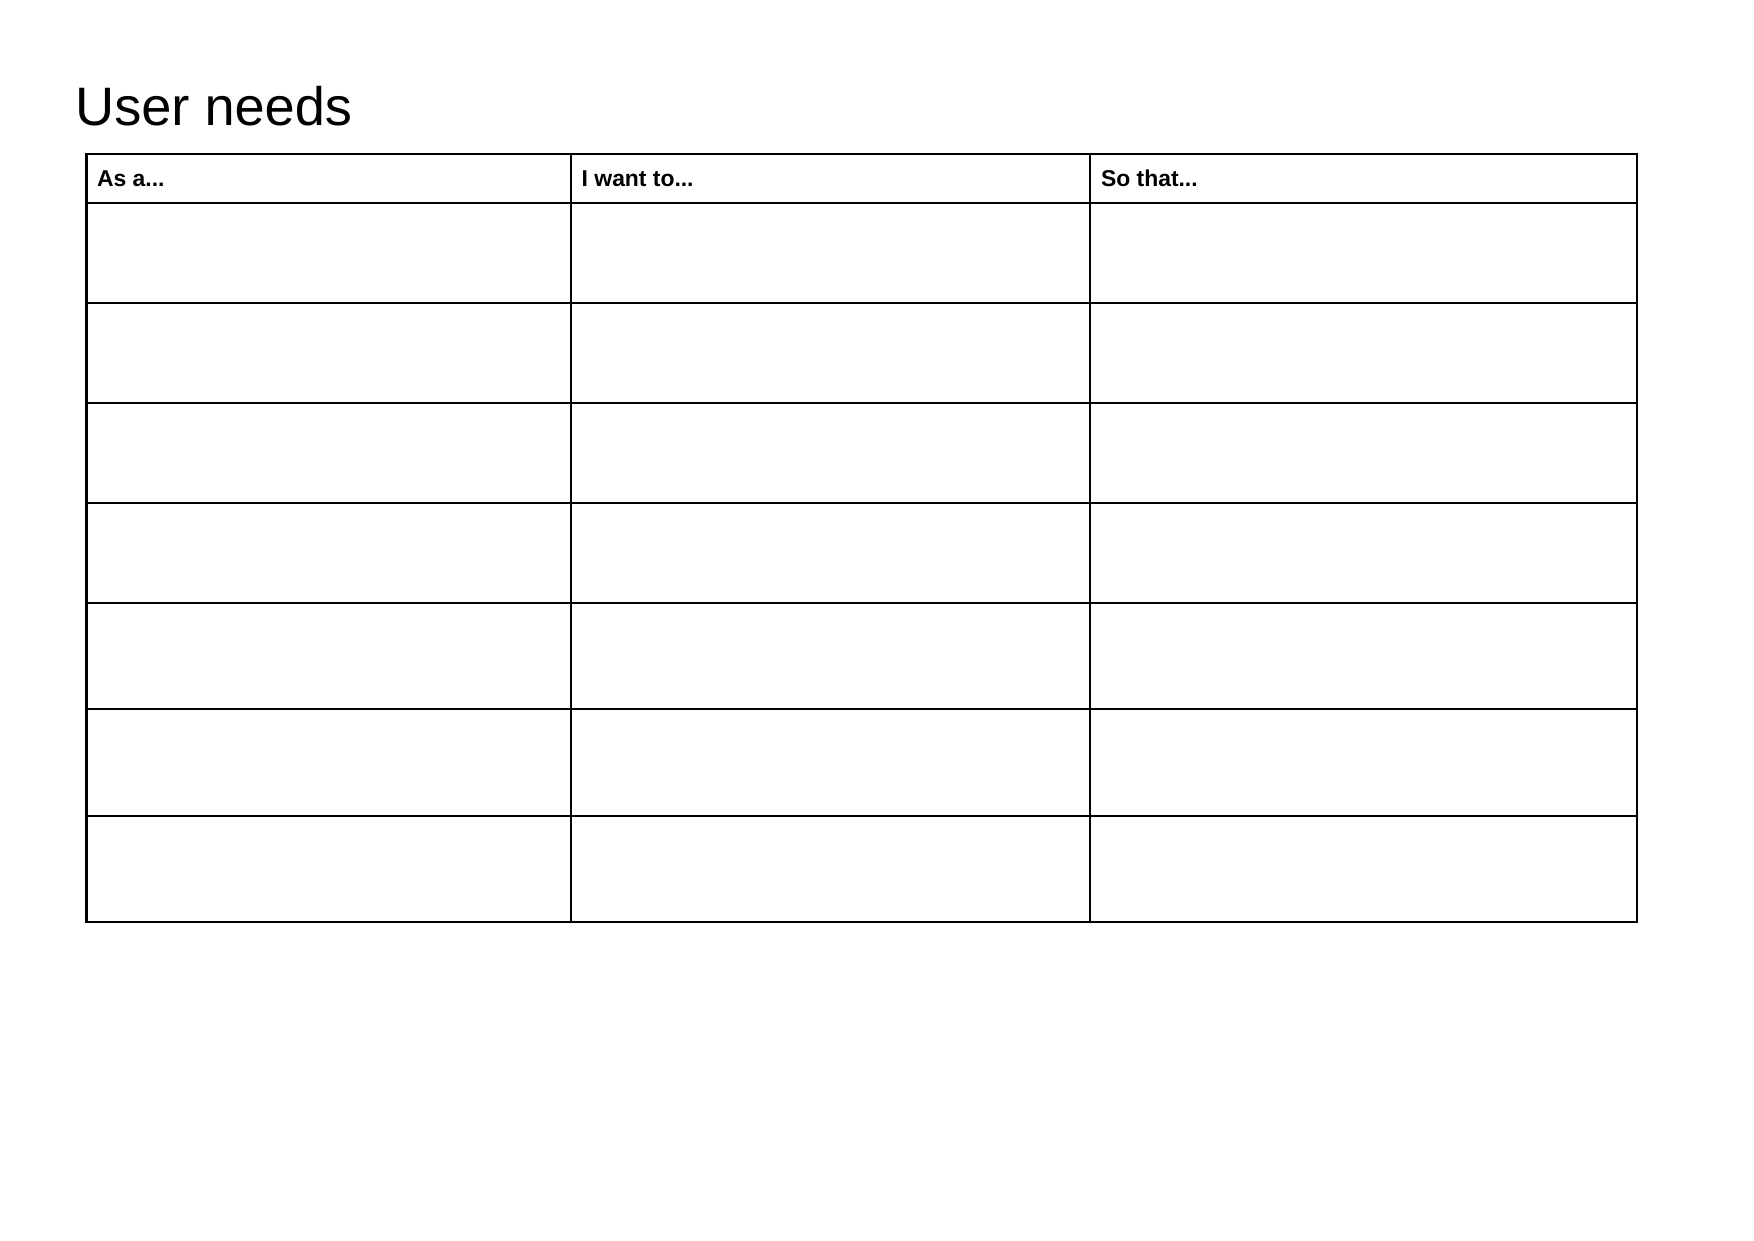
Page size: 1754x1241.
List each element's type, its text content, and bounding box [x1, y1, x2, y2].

table_cell [1091, 817, 1636, 921]
table_cell [1091, 304, 1636, 402]
table_header As a... [88, 155, 570, 202]
table_cell [1091, 404, 1636, 502]
table_cell [572, 404, 1089, 502]
table_cell [572, 204, 1089, 302]
table_header I want to... [572, 155, 1089, 202]
table_cell [1091, 504, 1636, 602]
title User needs [75, 75, 1679, 137]
table_cell [572, 817, 1089, 921]
table_cell [88, 710, 570, 814]
table_cell [88, 604, 570, 708]
table_cell [88, 304, 570, 402]
table_cell [572, 304, 1089, 402]
table_cell [88, 504, 570, 602]
table_cell [88, 817, 570, 921]
table_cell [1091, 710, 1636, 814]
table_cell [572, 504, 1089, 602]
table_cell [88, 204, 570, 302]
table_cell [1091, 204, 1636, 302]
table_header So that... [1091, 155, 1636, 202]
table_cell [572, 604, 1089, 708]
table_cell [572, 710, 1089, 814]
table_cell [88, 404, 570, 502]
table_cell [1091, 604, 1636, 708]
